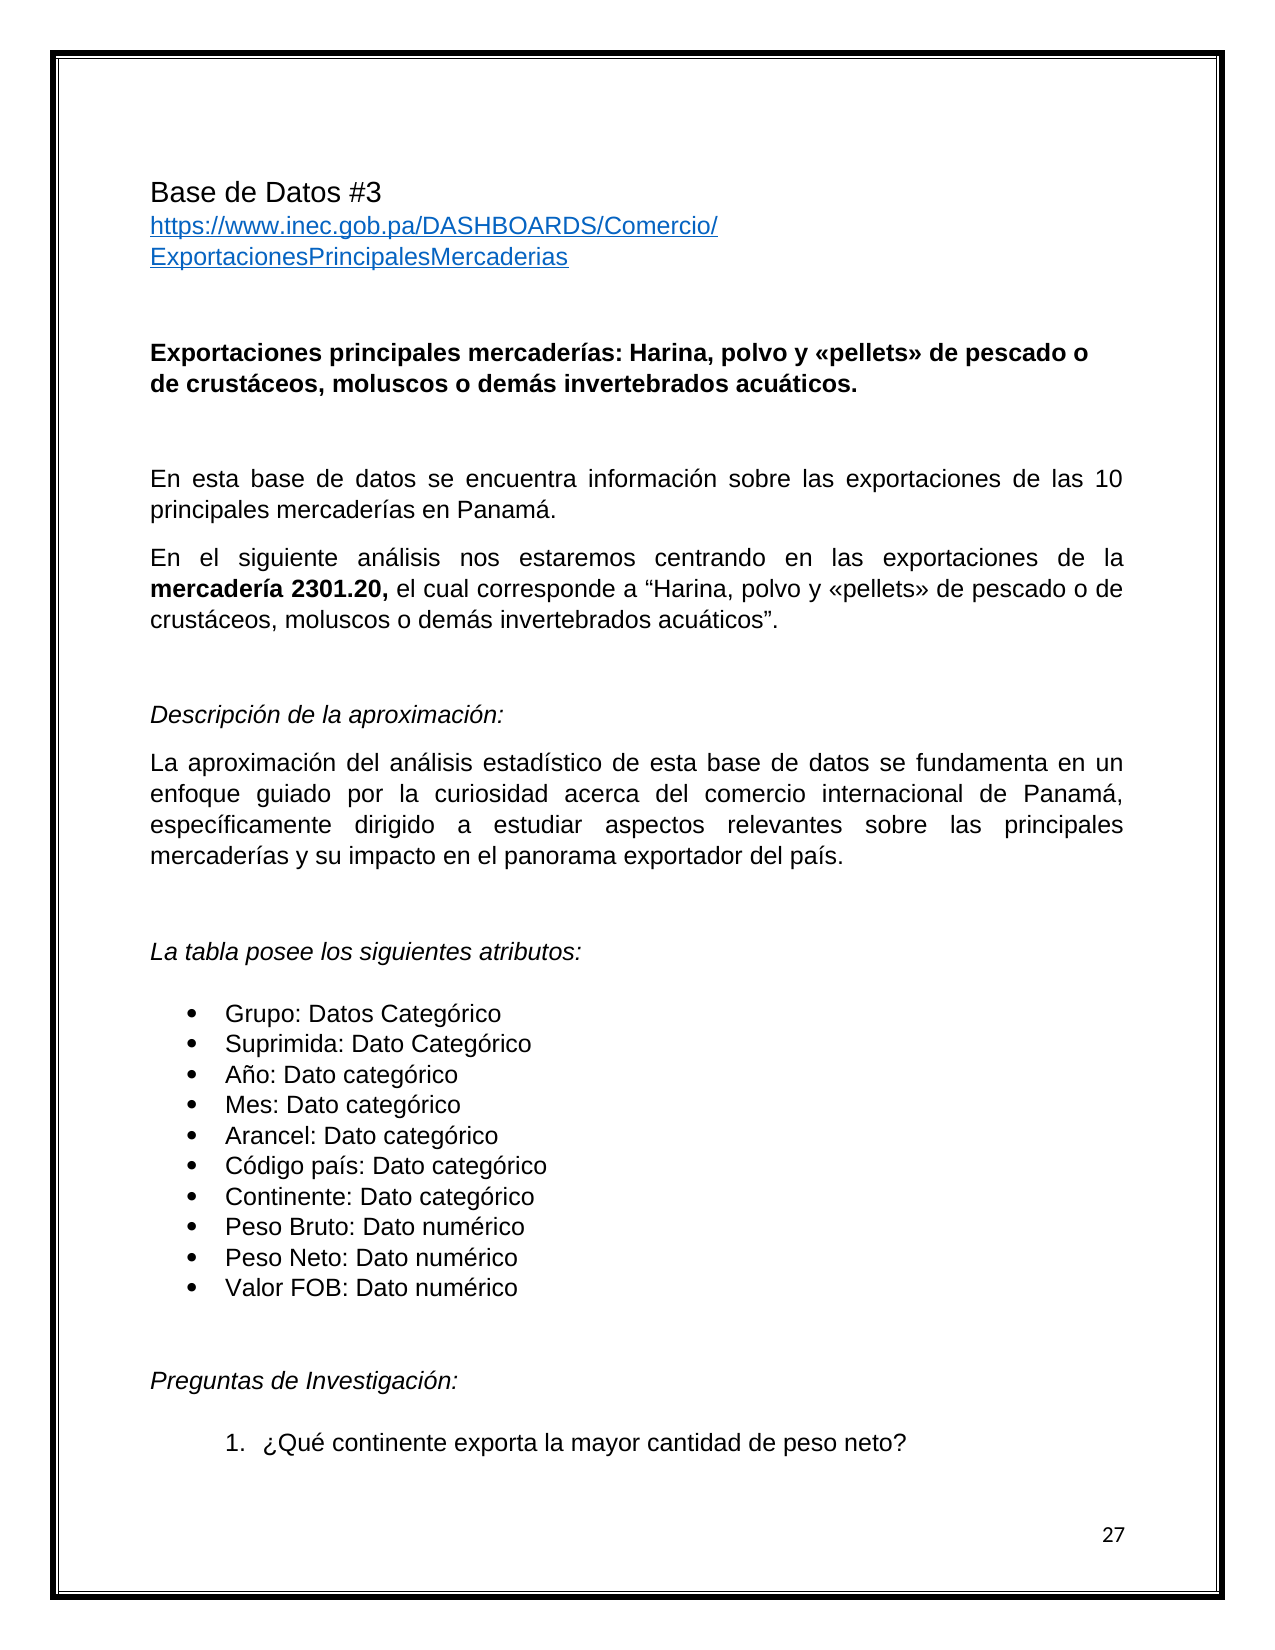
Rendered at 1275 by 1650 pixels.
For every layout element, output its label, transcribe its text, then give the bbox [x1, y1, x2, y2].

list Grupo: Datos Categórico [187, 999, 1125, 1027]
list Continente: Dato categórico [187, 1182, 1125, 1211]
text En el siguiente análisis nos estaremos centrando en las exportaciones de la mercadería 2301.20, el cual corresponde a “Harina, polvo y «pellets» de pescado o de crustáceos, moluscos o demás invertebrados acuáticos”. [150, 543, 1125, 634]
list Valor FOB: Dato numérico [187, 1273, 1125, 1302]
subtitle Base de Datos #3 [150, 175, 1125, 208]
list Suprimida: Dato Categórico [187, 1029, 1125, 1058]
list Preguntas de Investigación: [150, 1366, 1125, 1395]
list Arancel: Dato categórico [187, 1121, 1125, 1149]
text Exportaciones principales mercaderías: Harina, polvo y «pellets» de pescado o de crustáceos, moluscos o demás invertebrados acuáticos. [150, 338, 1125, 397]
list Código país: Dato categórico [187, 1151, 1125, 1180]
list Descripción de la aproximación: [150, 700, 1125, 729]
text https://www.inec.gob.pa/DASHBOARDS/Comercio/ExportacionesPrincipalesMercaderias [150, 211, 1125, 271]
list ¿Qué continente exporta la mayor cantidad de peso neto? [225, 1428, 1125, 1457]
list La tabla posee los siguientes atributos: [150, 937, 1125, 965]
text En esta base de datos se encuentra información sobre las exportaciones de las 10 principales mercaderías en Panamá. [150, 464, 1125, 524]
list Año: Dato categórico [187, 1060, 1125, 1088]
text La aproximación del análisis estadístico de esta base de datos se fundamenta en un enfoque guiado por la curiosidad acerca del comercio internacional de Panamá, específicamente dirigido a estudiar aspectos relevantes sobre las principales mercaderías y su impacto en el panorama exportador del país. [150, 748, 1125, 870]
list Peso Bruto: Dato numérico [187, 1212, 1125, 1241]
list Mes: Dato categórico [187, 1090, 1125, 1119]
list Peso Neto: Dato numérico [187, 1243, 1125, 1272]
